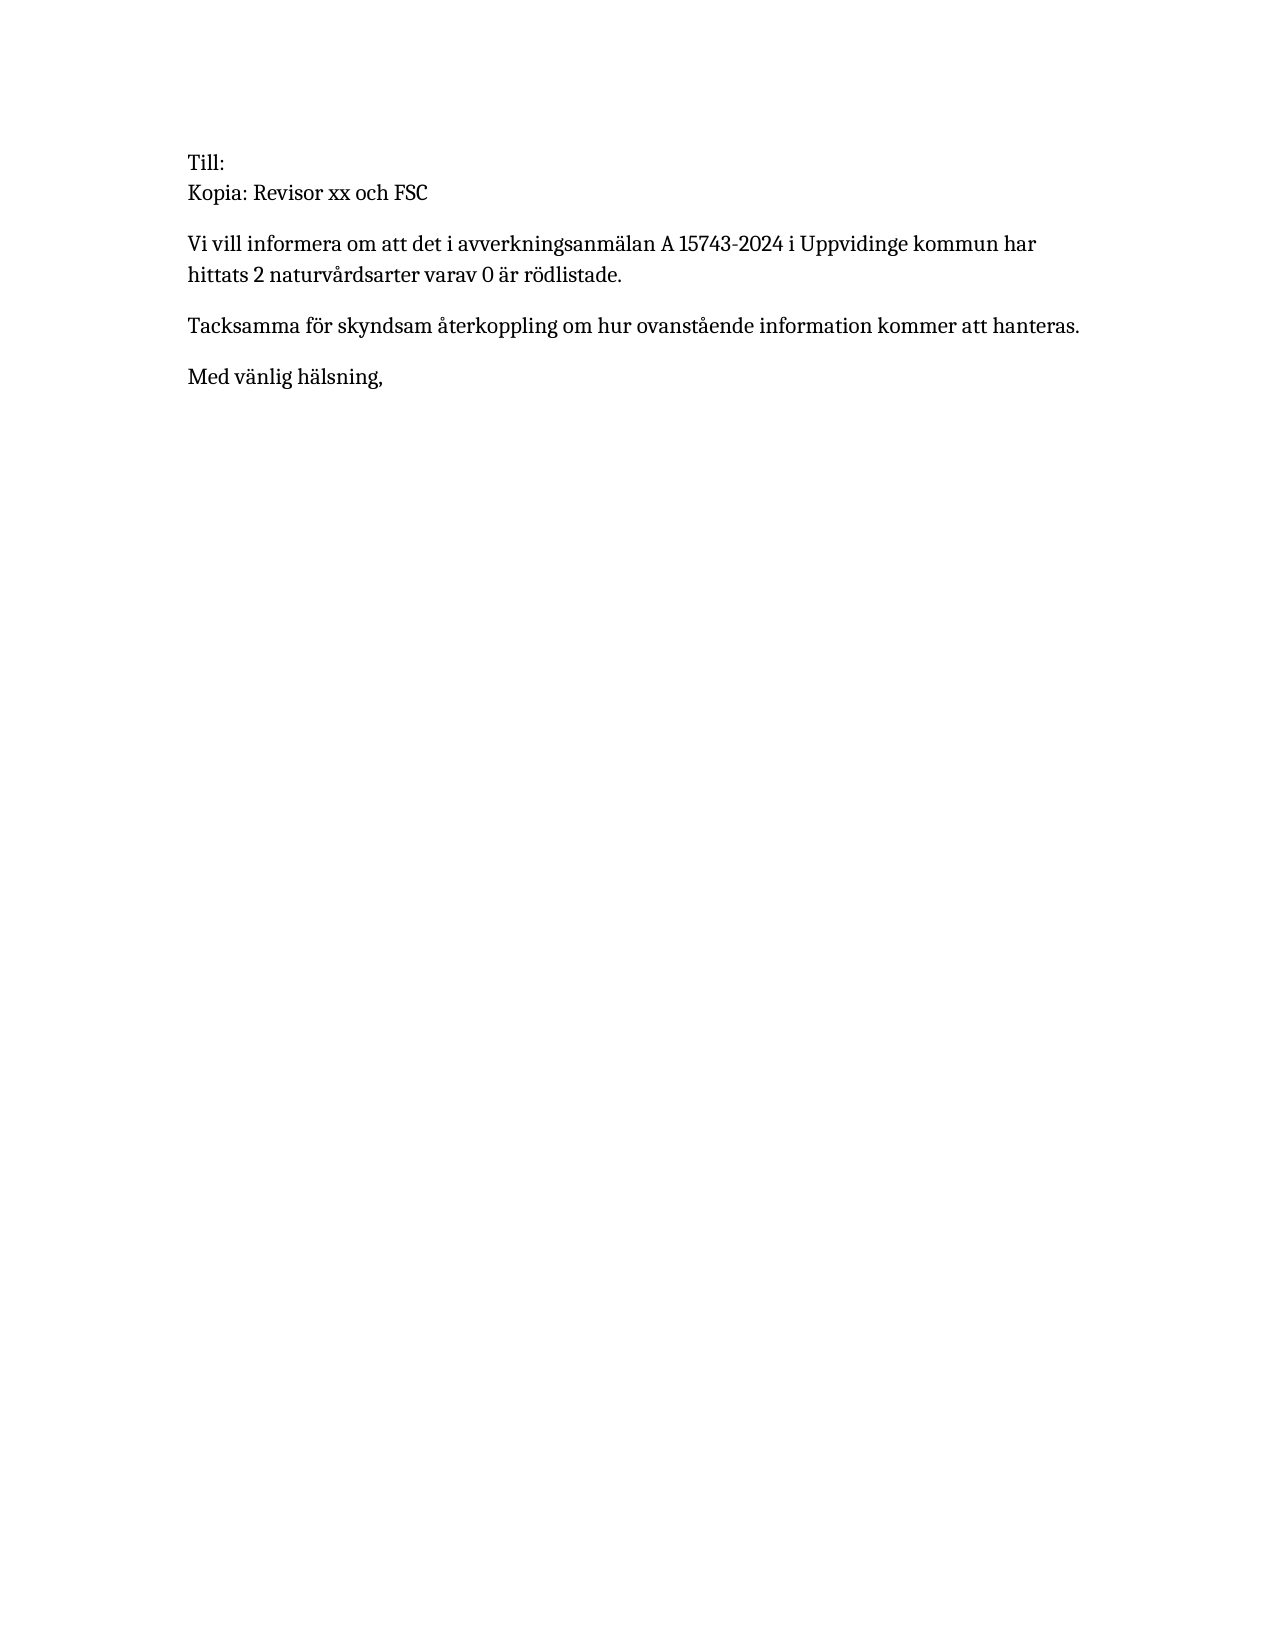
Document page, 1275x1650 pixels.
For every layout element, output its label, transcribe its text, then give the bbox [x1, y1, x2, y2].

text Tacksamma för skyndsam återkoppling om hur ovanstående information kommer att hanteras. [187, 312, 1087, 339]
text Med vänlig hälsning, [187, 363, 1087, 420]
text Till: Kopia: Revisor xx och FSC [187, 150, 1087, 207]
text Vi vill informera om att det i avverkningsanmälan A 15743-2024 i Uppvidinge kommun har hittats 2 naturvårdsarter varav 0 är rödlistade. [187, 231, 1087, 288]
